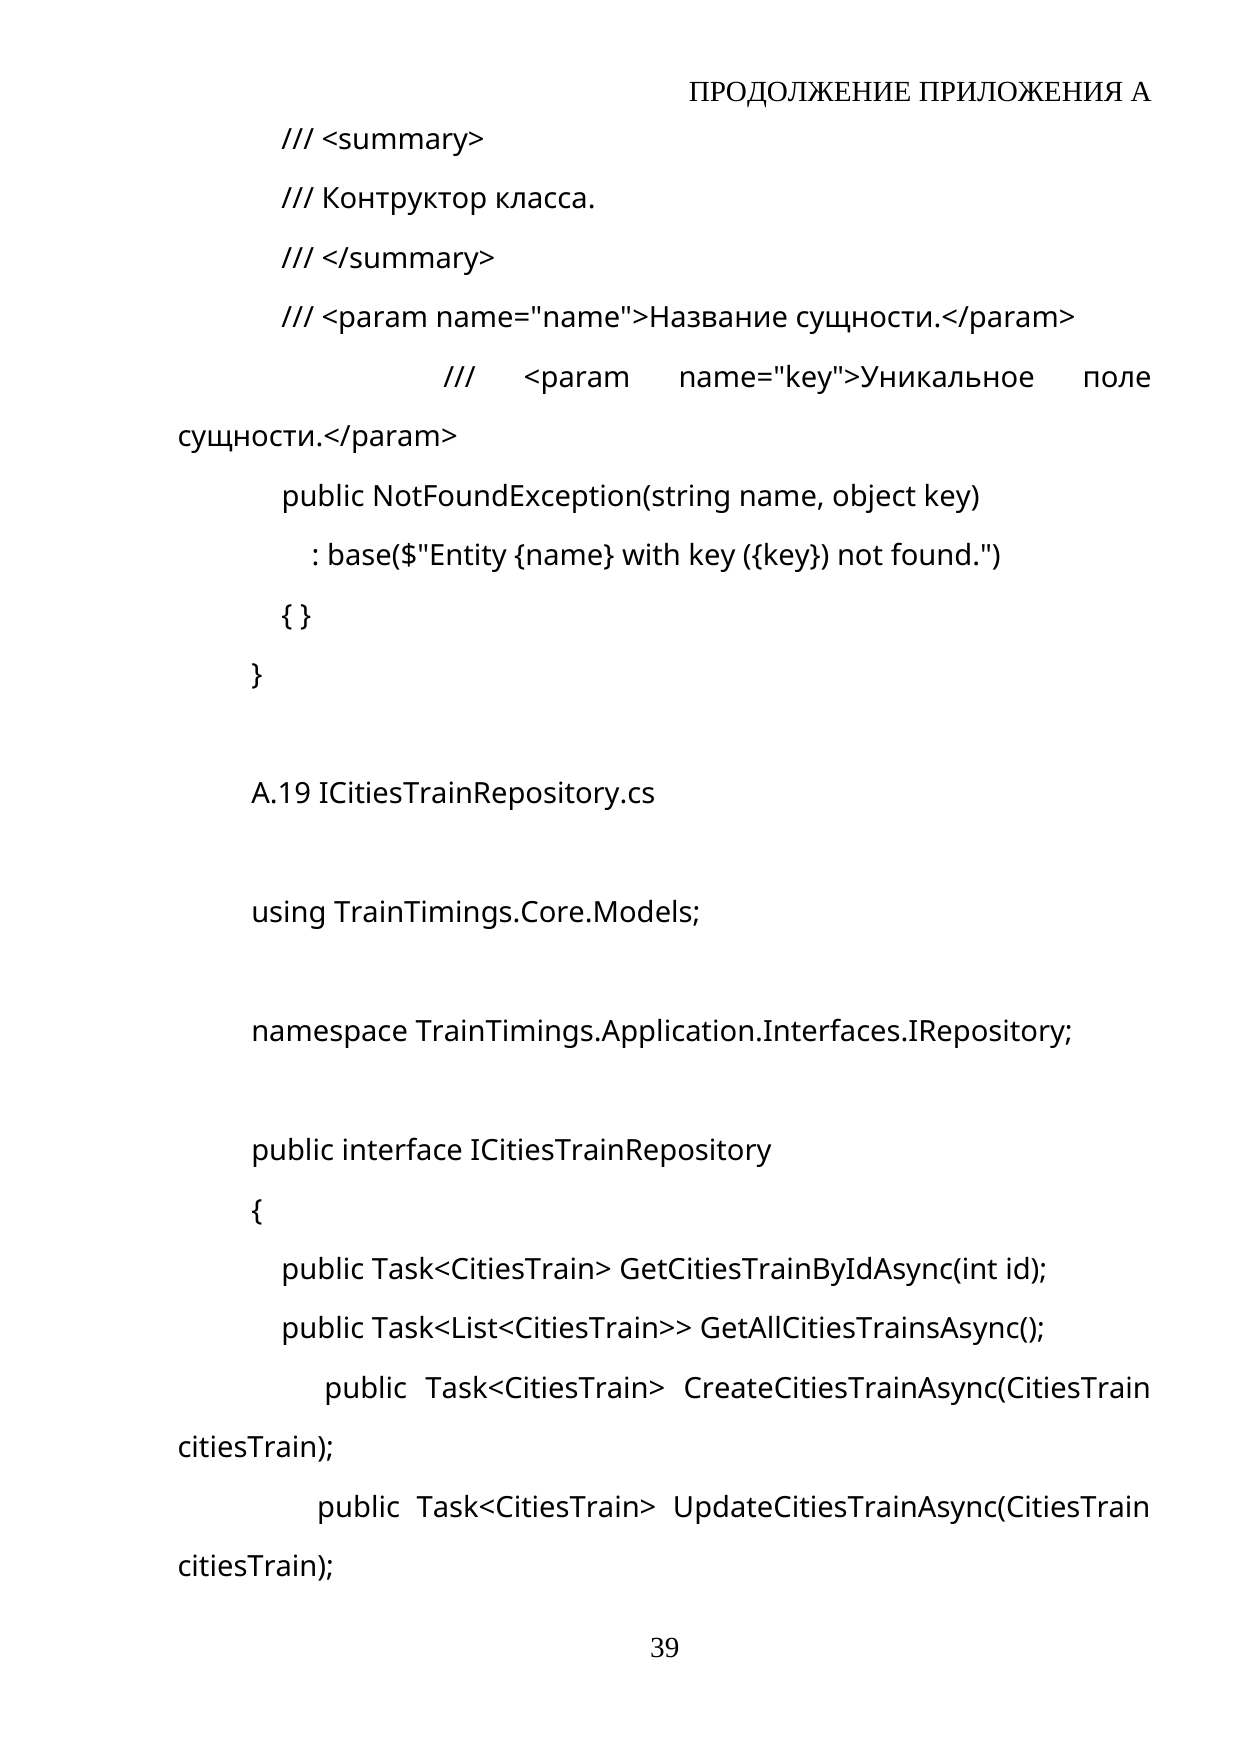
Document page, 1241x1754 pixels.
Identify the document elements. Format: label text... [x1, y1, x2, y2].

text /// <summary> [177, 118, 1152, 158]
text public Task<CitiesTrain> UpdateCitiesTrainAsync(CitiesTrain citiesTrain); [177, 1486, 1152, 1585]
text /// Контруктор класса. [177, 178, 1152, 217]
text public Task<List<CitiesTrain>> GetAllCitiesTrainsAsync(); [177, 1308, 1152, 1347]
text /// <param name="key">Уникальное поле сущности.</param> [177, 356, 1152, 455]
text public Task<CitiesTrain> CreateCitiesTrainAsync(CitiesTrain citiesTrain); [177, 1367, 1152, 1466]
text /// </summary> [177, 237, 1152, 277]
text using TrainTimings.Core.Models; [177, 891, 1152, 931]
text public NotFoundException(string name, object key) [177, 475, 1152, 515]
text : base($"Entity {name} with key ({key}) not found.") [177, 534, 1152, 574]
text namespace TrainTimings.Application.Interfaces.IRepository; [177, 1010, 1152, 1050]
text { } [177, 594, 1152, 634]
text public Task<CitiesTrain> GetCitiesTrainByIdAsync(int id); [177, 1248, 1152, 1288]
list ICitiesTrainRepository.cs [177, 772, 1152, 812]
text public interface ICitiesTrainRepository [177, 1129, 1152, 1169]
text } [177, 653, 1152, 693]
text /// <param name="name">Название сущности.</param> [177, 297, 1152, 336]
text { [177, 1189, 1152, 1228]
